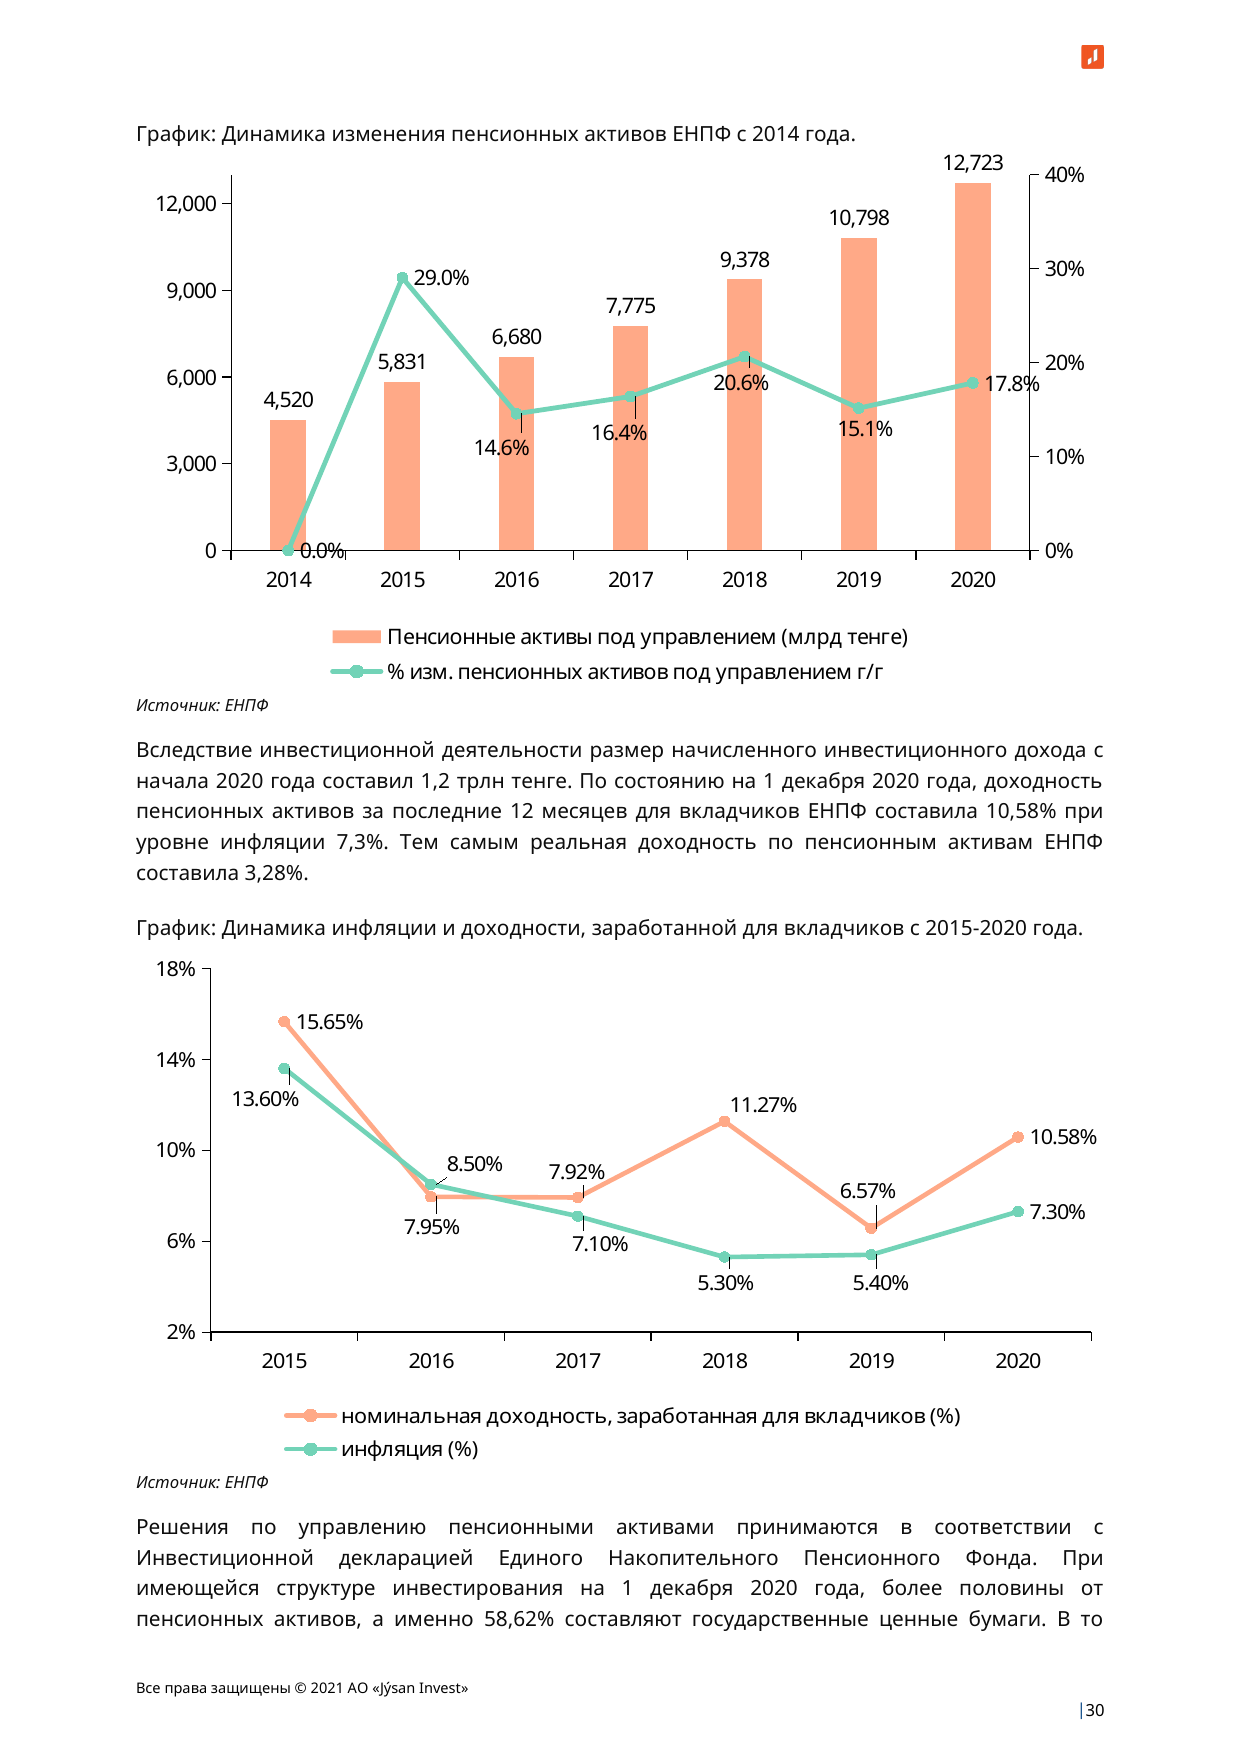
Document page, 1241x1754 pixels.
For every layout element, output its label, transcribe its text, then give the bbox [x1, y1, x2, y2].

picture [1081, 45, 1105, 69]
text График: Динамика инфляции и доходности, заработанной для вкладчиков с 2015-2020 года. [136, 913, 1104, 942]
text Источник: ЕНПФ [136, 694, 1104, 717]
text График: Динамика изменения пенсионных активов ЕНПФ с 2014 года. [136, 119, 1104, 147]
text Источник: ЕНПФ [136, 1471, 1104, 1494]
text Вследствие инвестиционной деятельности размер начисленного инвестиционного дохода с начала 2020 года составил 1,2 трлн тенге. По состоянию на 1 декабря 2020 года, доходность пенсионных активов за последние 12 месяцев для вкладчиков ЕНПФ составила 10,58% при уровне инфляции 7,3%. Тем самым реальная доходность по пенсионным активам ЕНПФ составила 3,28%. [136, 735, 1104, 886]
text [136, 1512, 1104, 1632]
